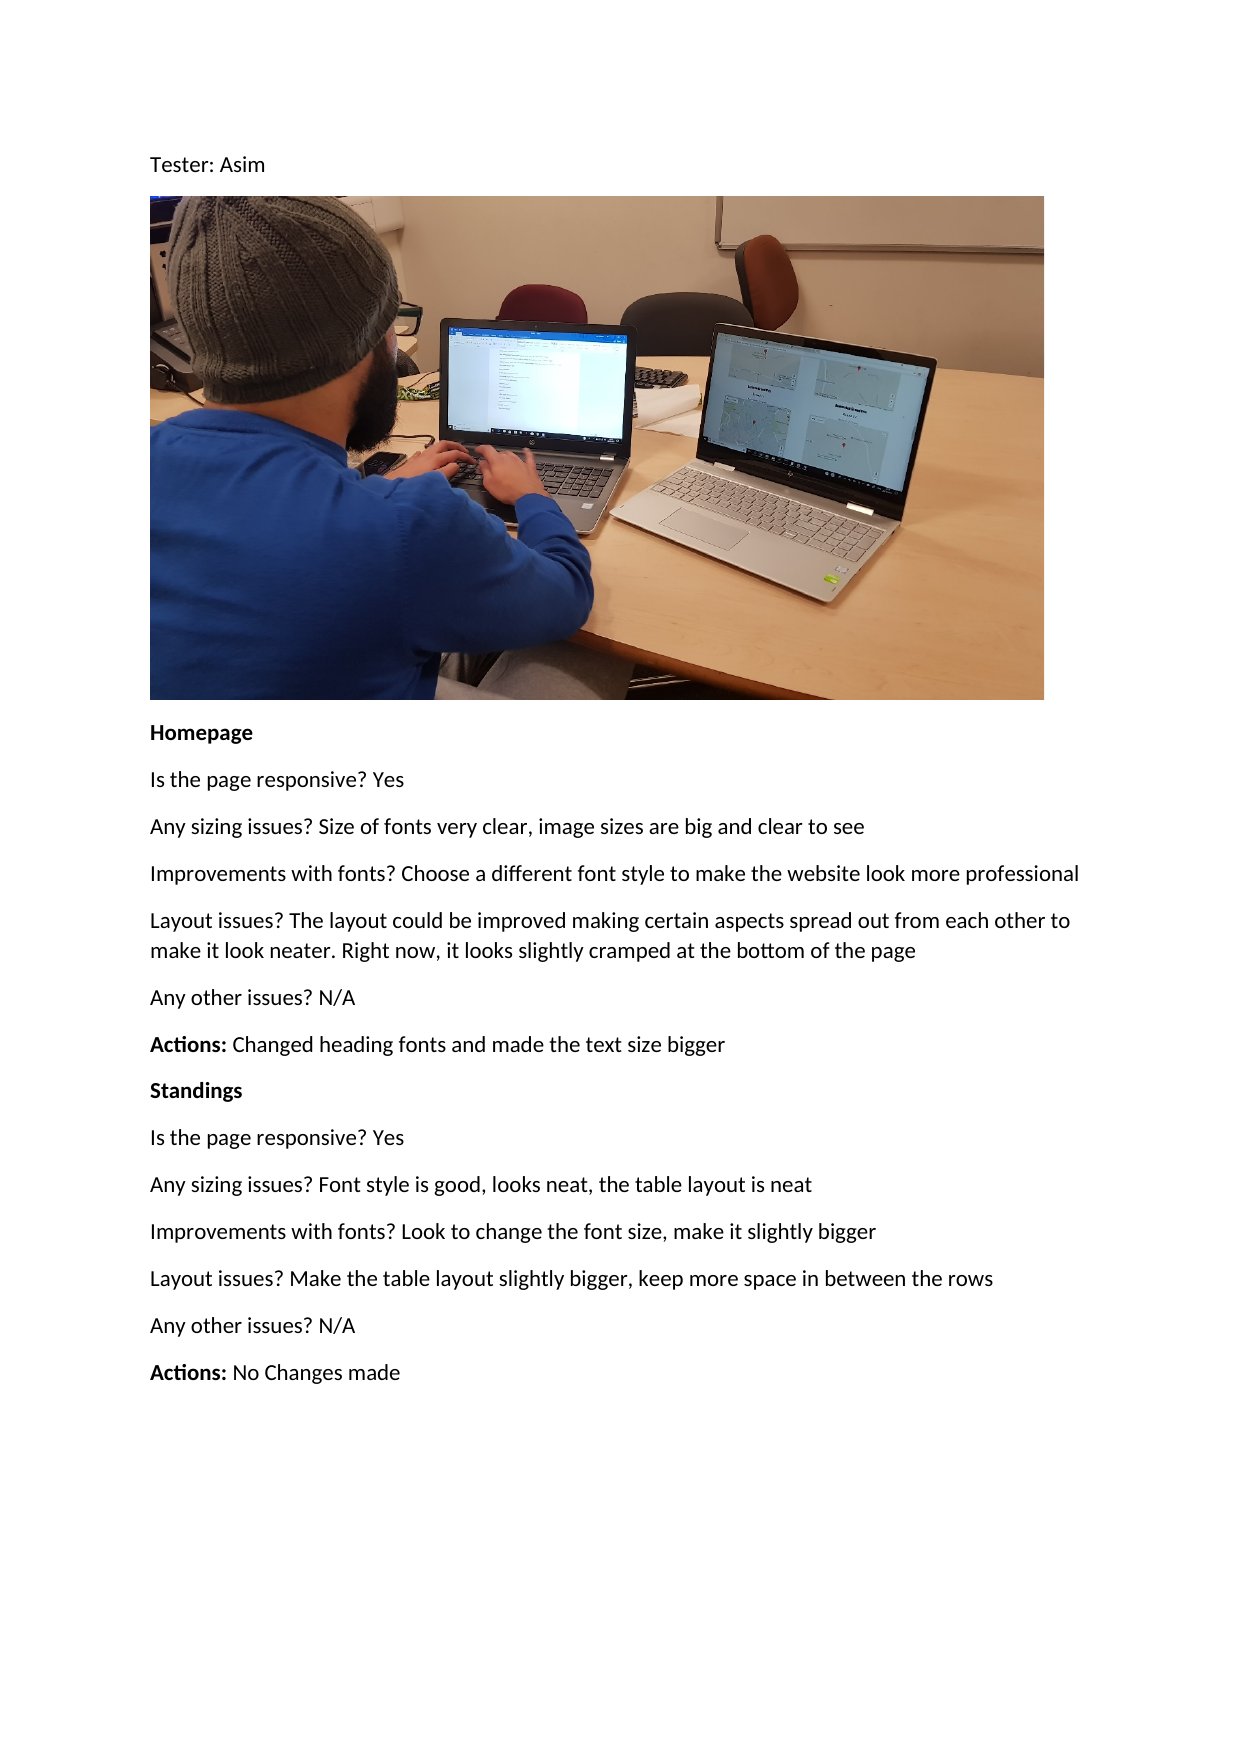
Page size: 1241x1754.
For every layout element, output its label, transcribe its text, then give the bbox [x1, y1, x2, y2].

text Any other issues? N/A [150, 1311, 1090, 1339]
text Any other issues? N/A [150, 983, 1090, 1011]
text Improvements with fonts? Choose a different font style to make the website look more professional [150, 859, 1090, 887]
text Layout issues? Make the table layout slightly bigger, keep more space in between the rows [150, 1264, 1090, 1292]
text Actions: Changed heading fonts and made the text size bigger [150, 1030, 1090, 1058]
text Homepage [150, 718, 1090, 746]
text Tester: Asim [150, 150, 1090, 178]
text Actions: No Changes made [150, 1358, 1090, 1386]
text Standings [150, 1077, 1090, 1104]
text Improvements with fonts? Look to change the font size, make it slightly bigger [150, 1217, 1090, 1245]
text Any sizing issues? Size of fonts very clear, image sizes are big and clear to see [150, 812, 1090, 840]
picture [150, 196, 1045, 700]
text Is the page responsive? Yes [150, 1123, 1090, 1151]
text Is the page responsive? Yes [150, 765, 1090, 793]
text Any sizing issues? Font style is good, looks neat, the table layout is neat [150, 1170, 1090, 1198]
text Layout issues? The layout could be improved making certain aspects spread out from each other to make it look neater. Right now, it looks slightly cramped at the bottom of the page [150, 906, 1090, 964]
